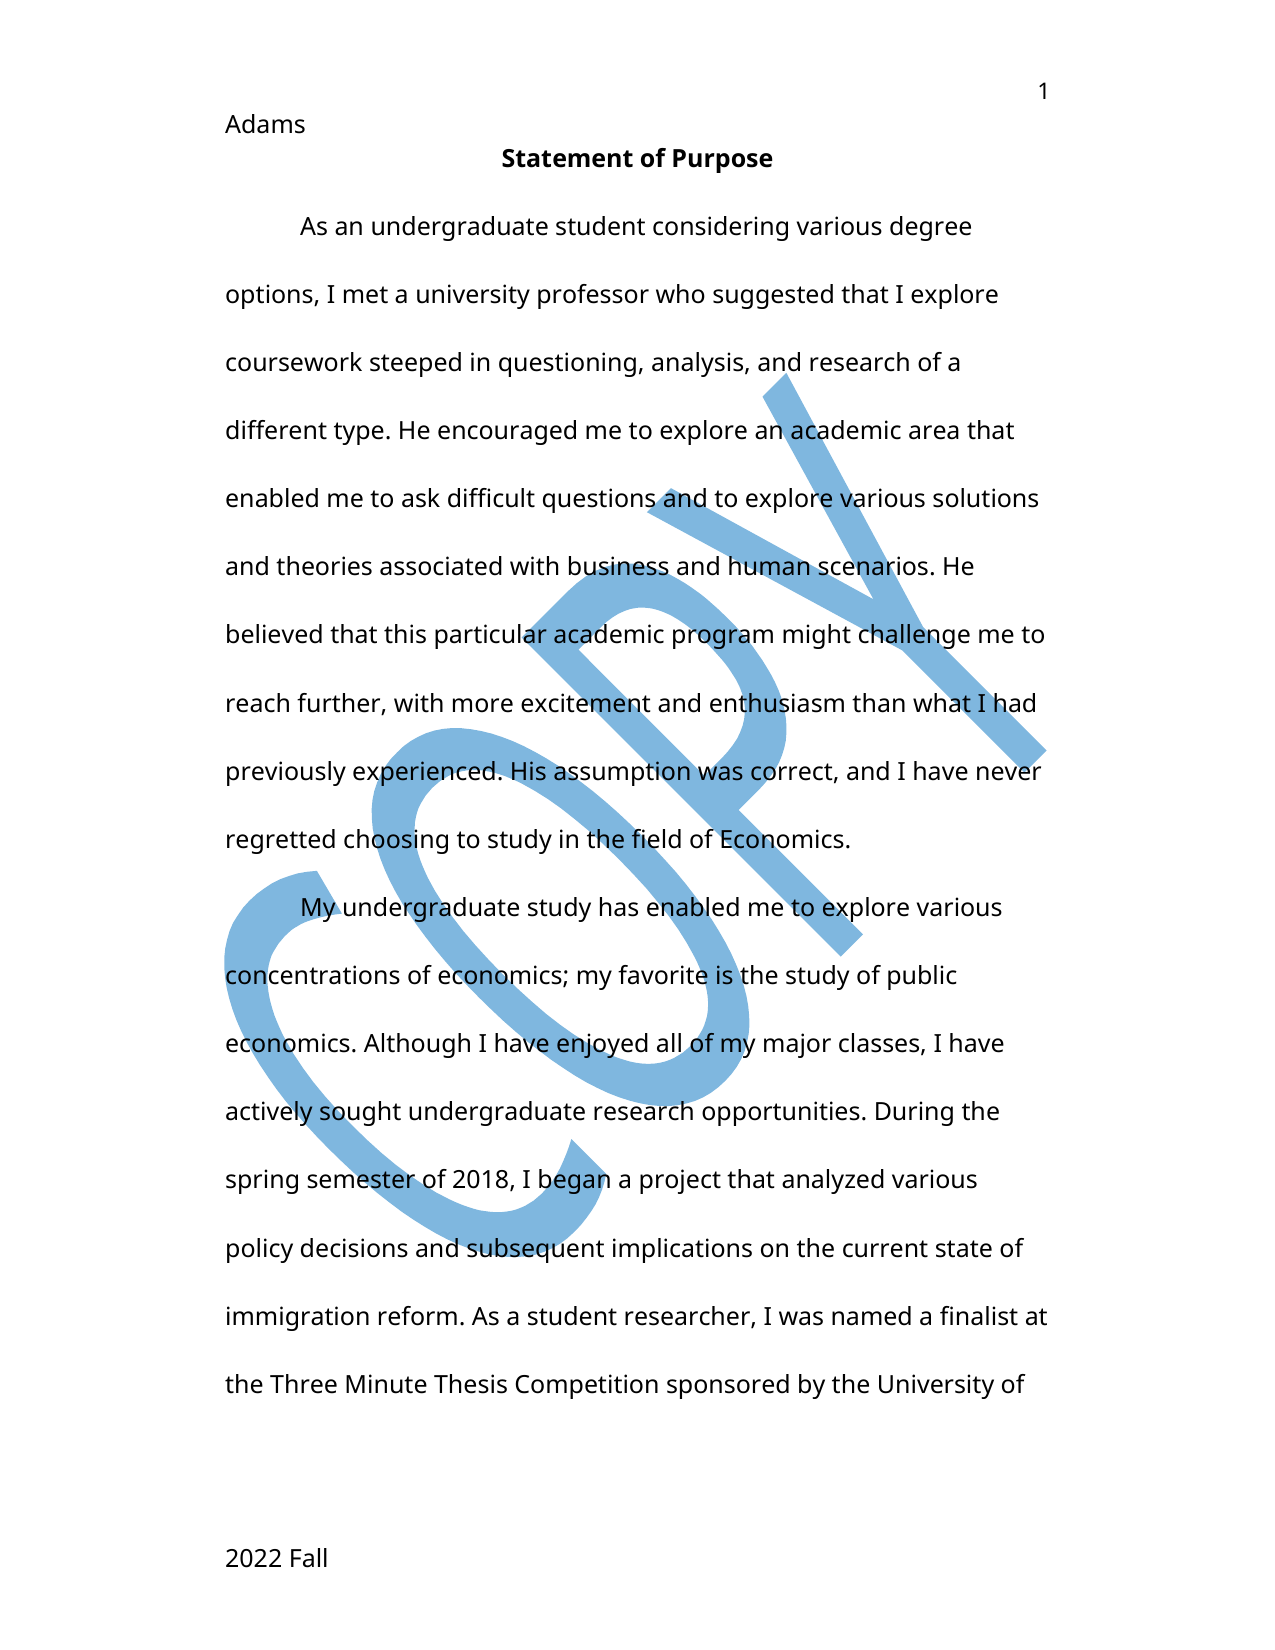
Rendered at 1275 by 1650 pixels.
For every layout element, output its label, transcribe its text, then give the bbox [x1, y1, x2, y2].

text As an undergraduate student considering various degree options, I met a university professor who suggested that I explore coursework steeped in questioning, analysis, and research of a different type. He encouraged me to explore an academic area that enabled me to ask difficult questions and to explore various solutions and theories associated with business and human scenarios. He believed that this particular academic program might challenge me to reach further, with more excitement and enthusiasm than what I had previously experienced. His assumption was correct, and I have never regretted choosing to study in the field of Economics. [225, 208, 1050, 856]
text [225, 890, 1050, 1401]
text Statement of Purpose [225, 140, 1050, 174]
